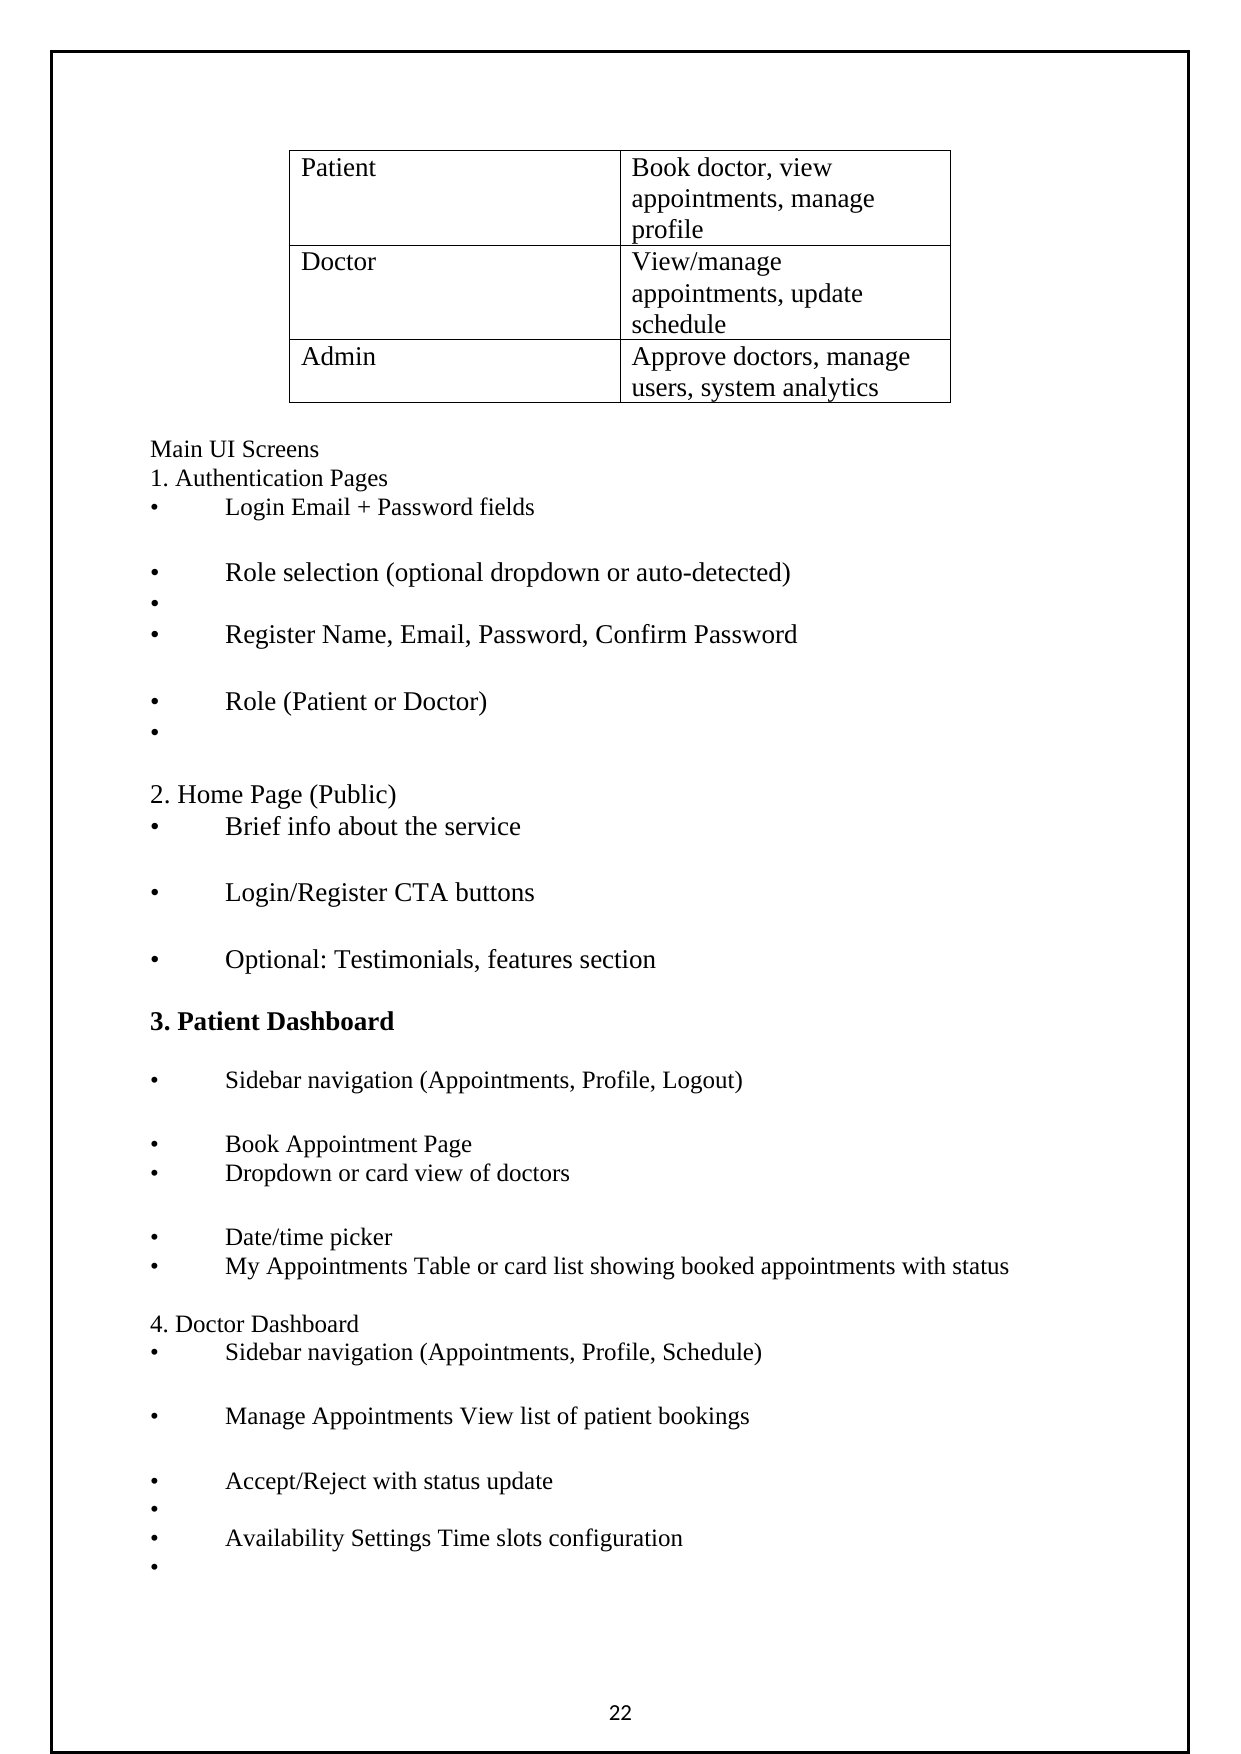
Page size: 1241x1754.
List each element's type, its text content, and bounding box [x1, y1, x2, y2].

table_cell Patient [290, 151, 620, 244]
text 2. Home Page (Public) [150, 778, 1090, 809]
text Main UI Screens [150, 434, 1090, 463]
table_cell Doctor [290, 246, 620, 339]
list Sidebar navigation (Appointments, Profile, Schedule) [150, 1337, 1090, 1366]
table_cell Book doctor, view appointments, manage profile [621, 151, 950, 244]
list Dropdown or card view of doctors [150, 1158, 1090, 1187]
list Manage Appointments View list of patient bookings [150, 1401, 1090, 1430]
list My Appointments Table or card list showing booked appointments with status [150, 1251, 1090, 1280]
table_cell Approve doctors, manage users, system analytics [621, 340, 950, 402]
text 4. Doctor Dashboard [150, 1309, 1090, 1337]
list Availability Settings Time slots configuration [150, 1523, 1090, 1552]
list Role selection (optional dropdown or auto-detected) [150, 556, 1090, 587]
list Accept/Reject with status update [150, 1466, 1090, 1494]
text 3. Patient Dashboard [150, 1005, 1090, 1036]
table_cell Admin [290, 340, 620, 402]
list Book Appointment Page [150, 1129, 1090, 1158]
list Optional: Testimonials, features section [150, 943, 1090, 974]
list Register Name, Email, Password, Confirm Password [150, 618, 1090, 649]
list Role (Patient or Doctor) [150, 685, 1090, 716]
list Brief info about the service [150, 809, 1090, 841]
table_cell View/manage appointments, update schedule [621, 246, 950, 339]
list Date/time picker [150, 1222, 1090, 1251]
list Sidebar navigation (Appointments, Profile, Logout) [150, 1065, 1090, 1094]
list Login/Register CTA buttons [150, 876, 1090, 907]
text 1. Authentication Pages [150, 463, 1090, 492]
list Login Email + Password fields [150, 492, 1090, 521]
